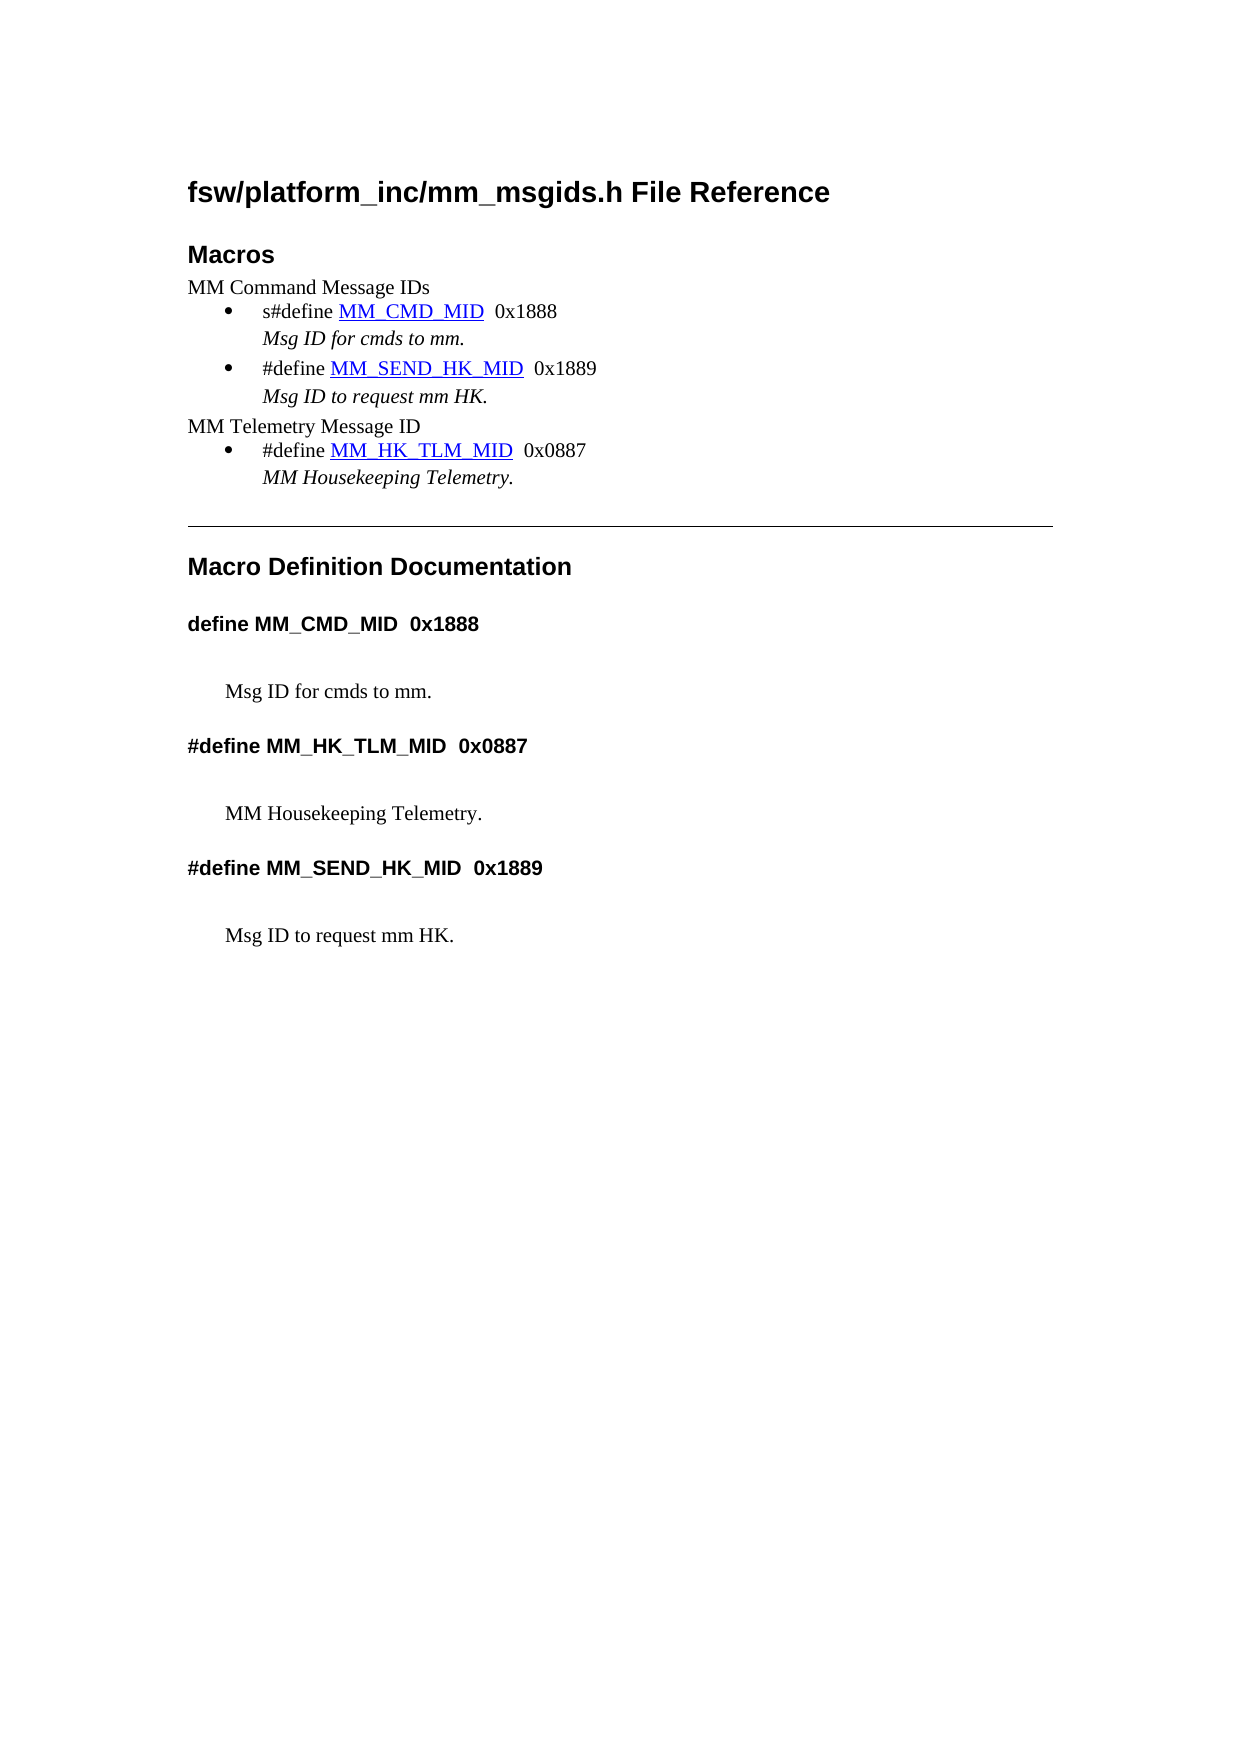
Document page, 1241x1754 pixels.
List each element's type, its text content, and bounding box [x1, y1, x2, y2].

list #define MM_SEND_HK_MID 0x1889 [225, 356, 1053, 380]
subtitle Macros [187, 240, 1053, 268]
subtitle fsw/platform_inc/mm_msgids.h File Reference [187, 175, 1053, 208]
subtitle #define MM_SEND_HK_MID 0x1889 [187, 856, 1053, 880]
subtitle Macro Definition Documentation [187, 552, 1053, 581]
list MM Command Message IDs [187, 275, 1053, 299]
list Msg ID to request mm HK. [225, 923, 1053, 947]
subtitle define MM_CMD_MID 0x1888 [187, 612, 1053, 636]
list Msg ID for cmds to mm. [225, 678, 1053, 703]
list Msg ID to request mm HK. [262, 383, 1053, 408]
list MM Telemetry Message ID [187, 414, 1053, 438]
list Msg ID for cmds to mm. [262, 326, 1053, 350]
list MM Housekeeping Telemetry. [262, 465, 1053, 489]
list s#define MM_CMD_MID 0x1888 [225, 299, 1053, 323]
list #define MM_HK_TLM_MID 0x0887 [225, 438, 1053, 462]
subtitle #define MM_HK_TLM_MID 0x0887 [187, 734, 1053, 758]
list MM Housekeeping Telemetry. [225, 801, 1053, 825]
